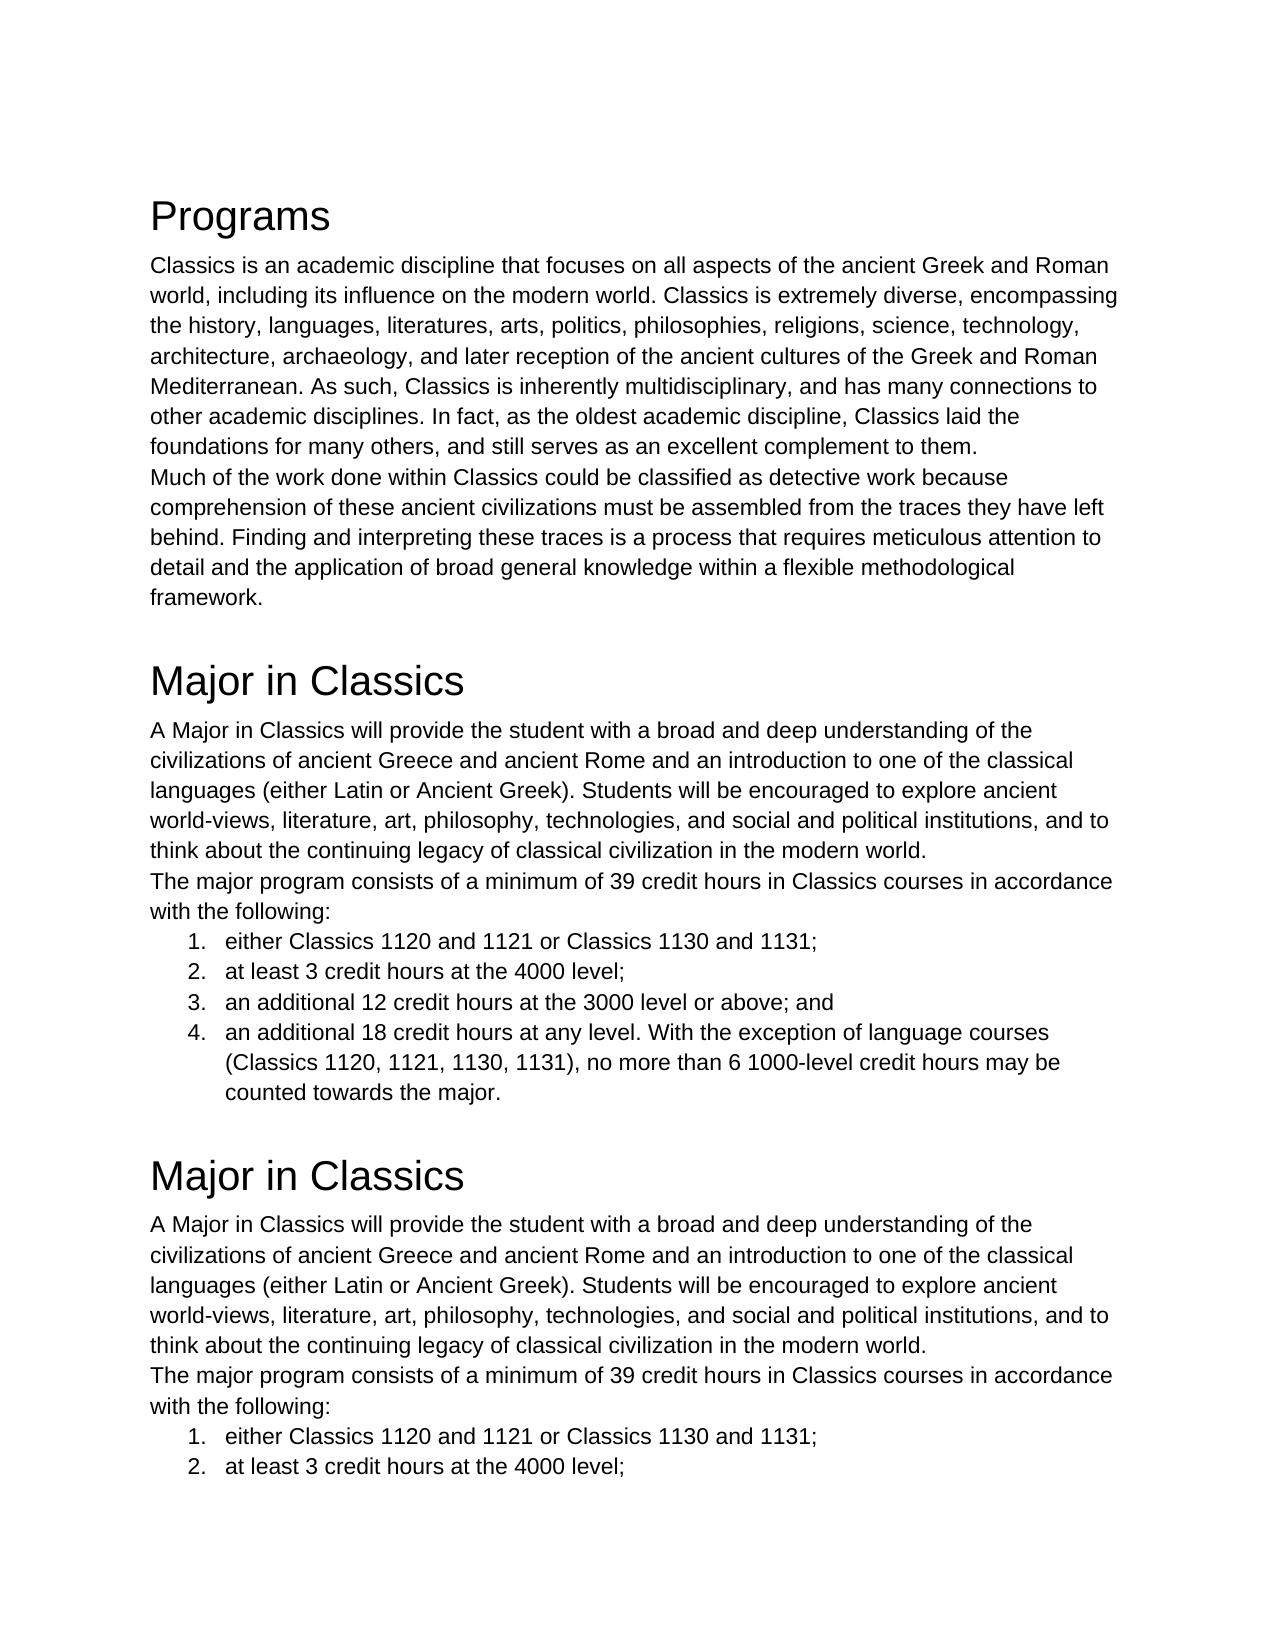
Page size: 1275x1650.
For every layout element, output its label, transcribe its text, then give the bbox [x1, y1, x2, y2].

text The major program consists of a minimum of 39 credit hours in Classics courses in accordance with the following: [150, 1362, 1125, 1419]
list either Classics 1120 and 1121 or Classics 1130 and 1131; [187, 1423, 1125, 1449]
text The major program consists of a minimum of 39 credit hours in Classics courses in accordance with the following: [150, 868, 1125, 924]
list an additional 18 credit hours at any level. With the exception of language courses (Classics 1120, 1121, 1130, 1131), no more than 6 1000-level credit hours may be counted towards the major. [187, 1019, 1125, 1106]
list an additional 12 credit hours at the 3000 level or above; and [187, 988, 1125, 1015]
text Classics is an academic discipline that focuses on all aspects of the ancient Greek and Roman world, including its influence on the modern world. Classics is extremely diverse, encompassing the history, languages, literatures, arts, politics, philosophies, religions, science, technology, architecture, archaeology, and later reception of the ancient cultures of the Greek and Roman Mediterranean. As such, Classics is inherently multidisciplinary, and has many connections to other academic disciplines. In fact, as the oldest academic discipline, Classics laid the foundations for many others, and still serves as an excellent complement to them. [150, 252, 1125, 460]
list either Classics 1120 and 1121 or Classics 1130 and 1131; [187, 928, 1125, 954]
subtitle Major in Classics [150, 656, 1125, 704]
subtitle Programs [150, 192, 1125, 239]
list at least 3 credit hours at the 4000 level; [187, 1453, 1125, 1479]
text Much of the work done within Classics could be classified as detective work because comprehension of these ancient civilizations must be assembled from the traces they have left behind. Finding and interpreting these traces is a process that requires meticulous attention to detail and the application of broad general knowledge within a flexible methodological framework. [150, 463, 1125, 611]
text A Major in Classics will provide the student with a broad and deep understanding of the civilizations of ancient Greece and ancient Rome and an introduction to one of the classical languages (either Latin or Ancient Greek). Students will be encouraged to explore ancient world-views, literature, art, philosophy, technologies, and social and political institutions, and to think about the continuing legacy of classical civilization in the modern world. [150, 717, 1125, 864]
list at least 3 credit hours at the 4000 level; [187, 958, 1125, 985]
text A Major in Classics will provide the student with a broad and deep understanding of the civilizations of ancient Greece and ancient Rome and an introduction to one of the classical languages (either Latin or Ancient Greek). Students will be encouraged to explore ancient world-views, literature, art, philosophy, technologies, and social and political institutions, and to think about the continuing legacy of classical civilization in the modern world. [150, 1211, 1125, 1359]
subtitle Major in Classics [150, 1151, 1125, 1199]
